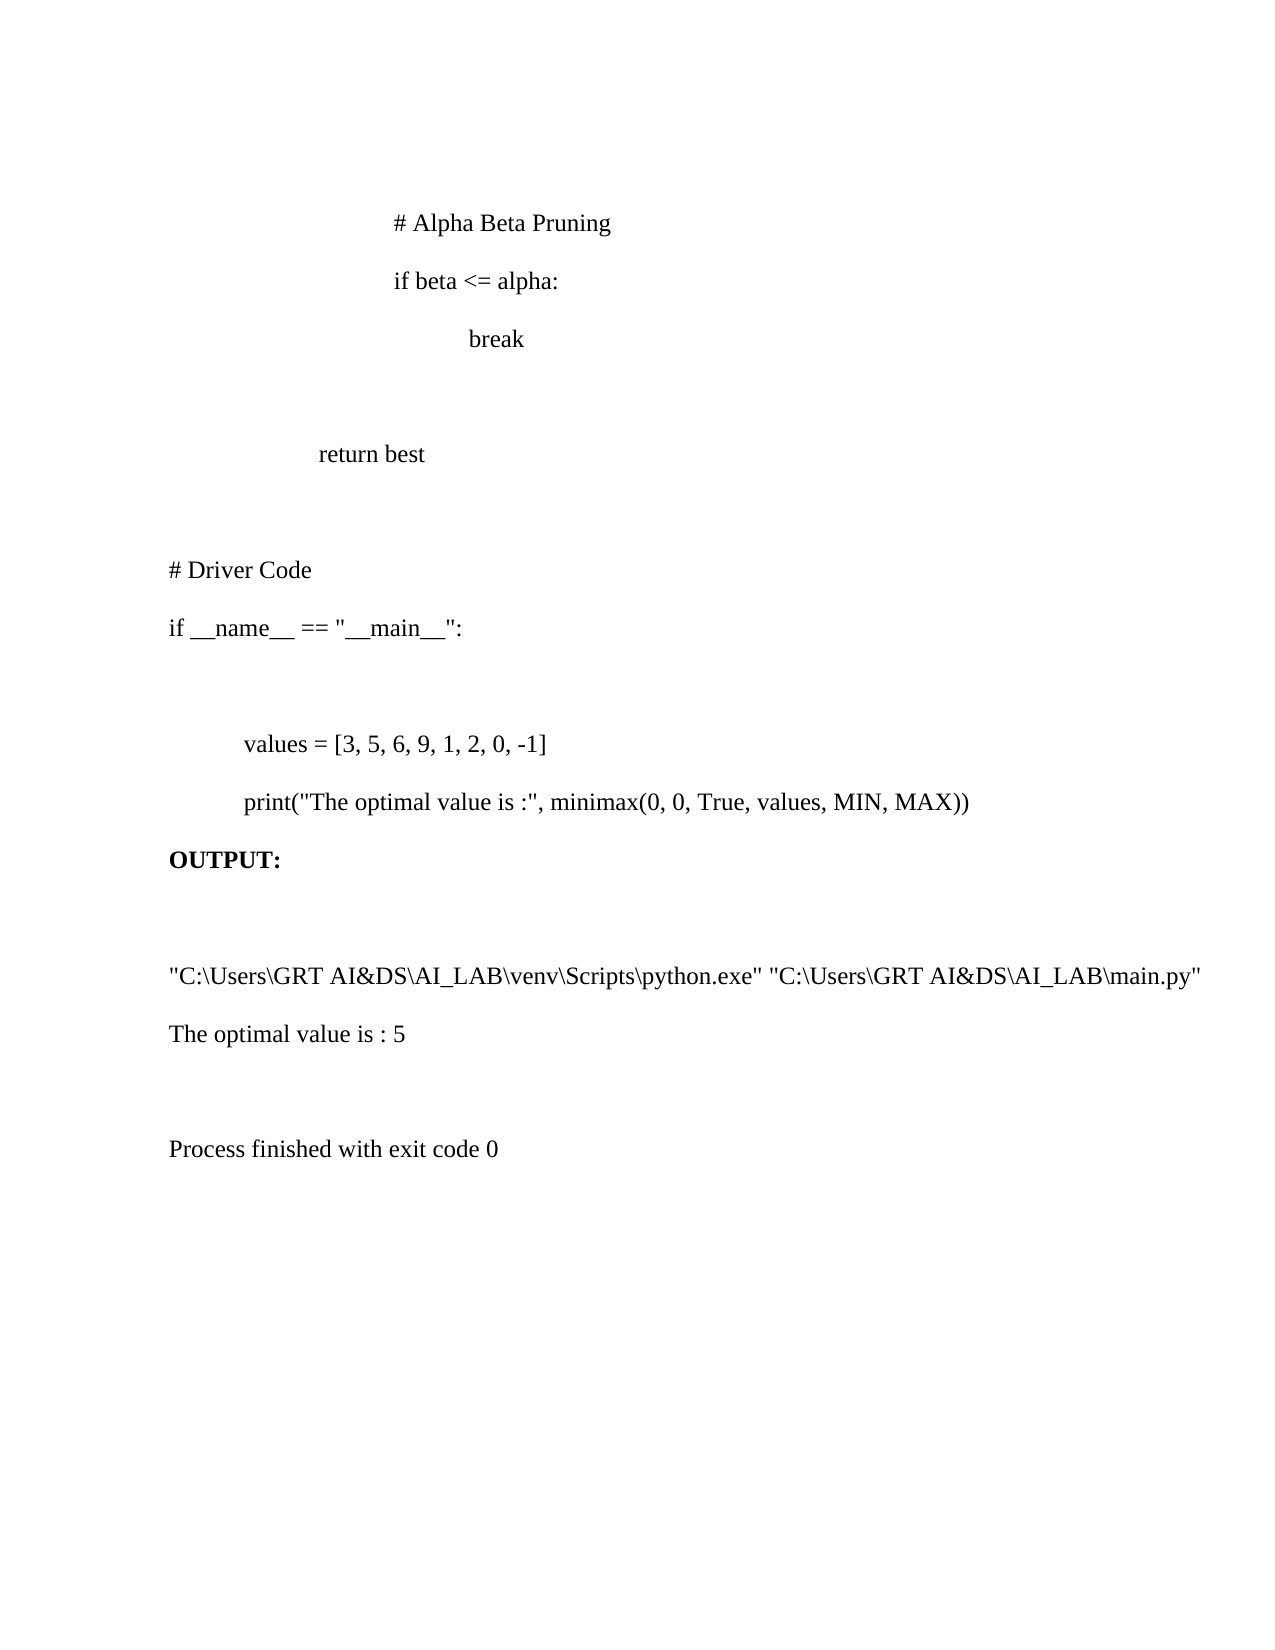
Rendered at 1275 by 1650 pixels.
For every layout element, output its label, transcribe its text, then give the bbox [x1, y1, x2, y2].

text values = [3, 5, 6, 9, 1, 2, 0, -1] [169, 729, 1237, 758]
text return best [169, 439, 1237, 468]
text print("The optimal value is :", minimax(0, 0, True, values, MIN, MAX)) [169, 787, 1237, 816]
text if beta <= alpha: [169, 266, 1237, 294]
text break [169, 324, 1237, 352]
text The optimal value is : 5 [169, 1019, 1237, 1047]
text OUTPUT: [169, 845, 1237, 874]
text # Alpha Beta Pruning [169, 208, 1237, 237]
text if __name__ == "__main__": [169, 613, 1237, 642]
text "C:\Users\GRT AI&DS\AI_LAB\venv\Scripts\python.exe" "C:\Users\GRT AI&DS\AI_LAB\main.py" [169, 961, 1237, 989]
text Process finished with exit code 0 [169, 1134, 1237, 1163]
text # Driver Code [169, 555, 1237, 584]
